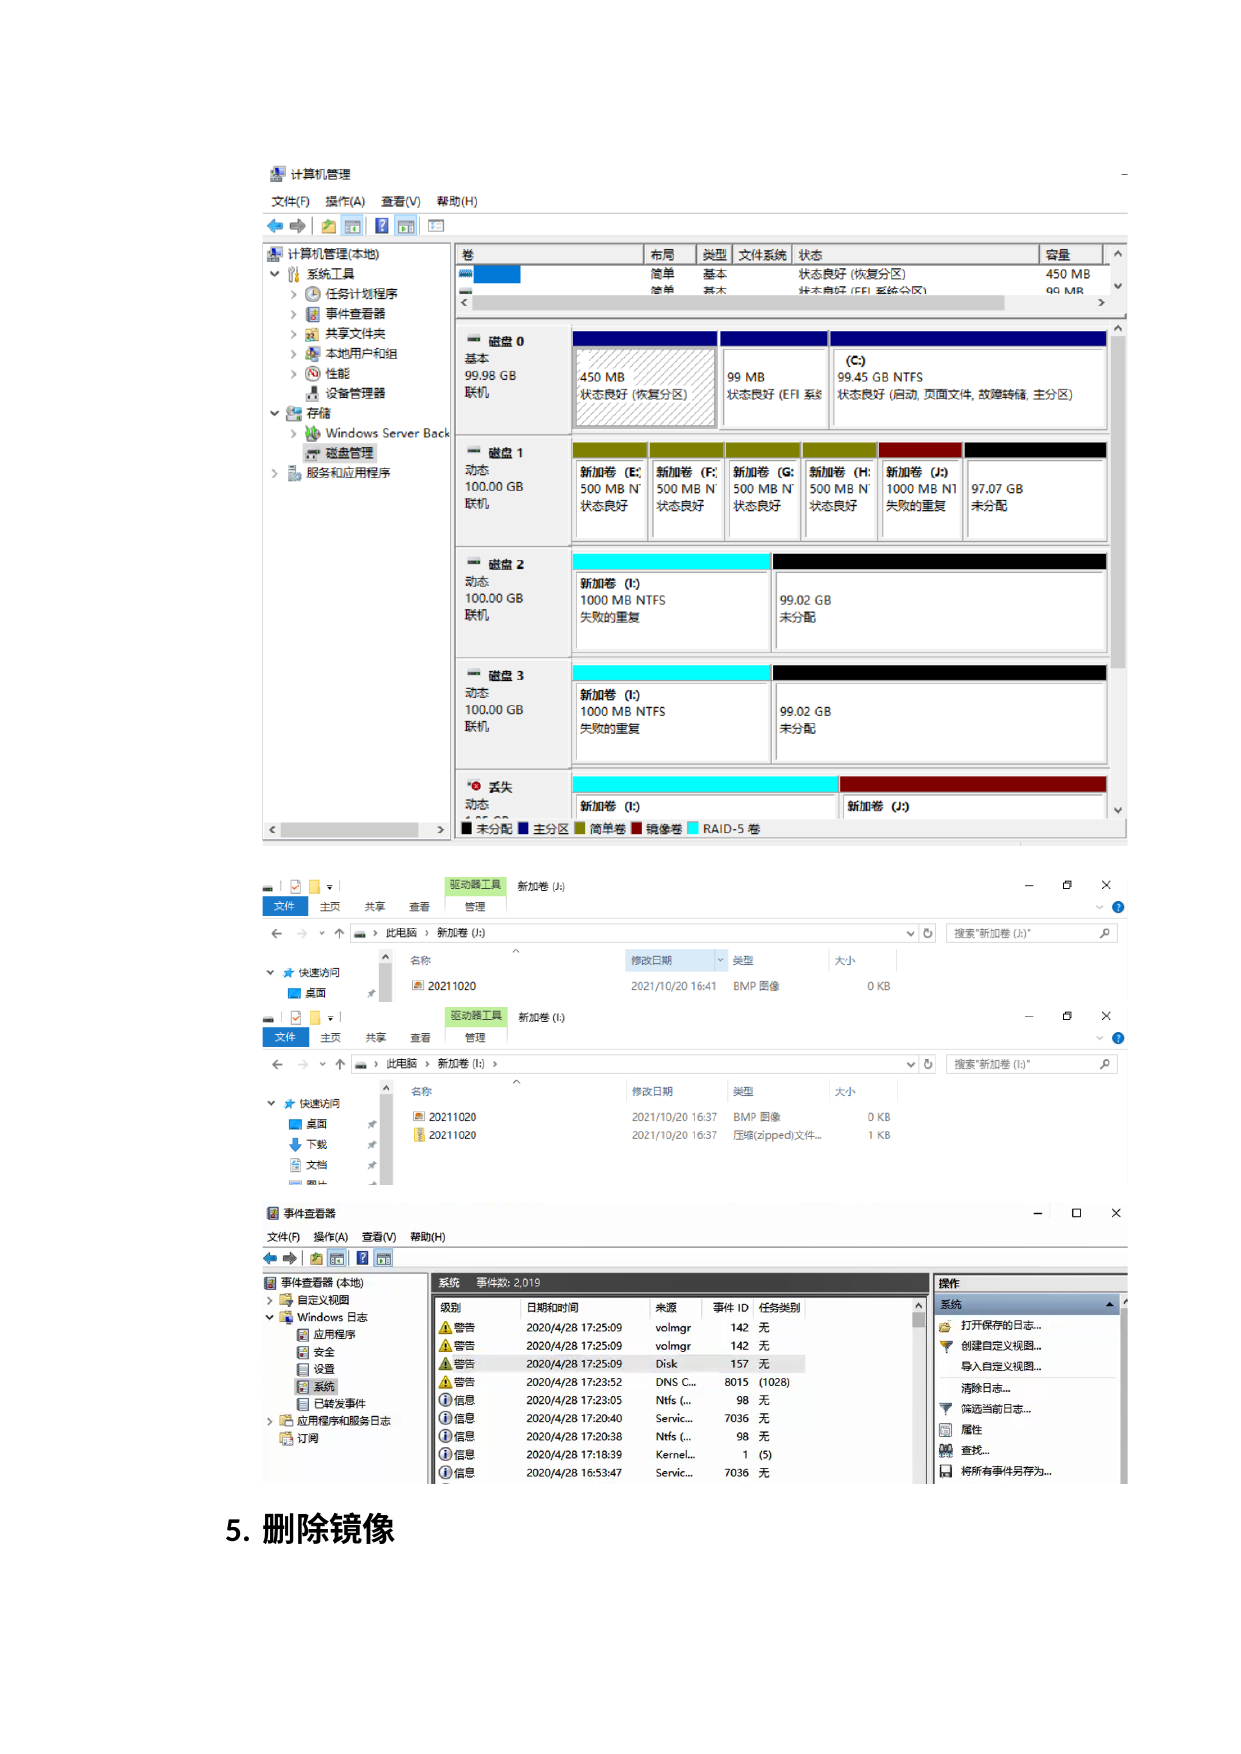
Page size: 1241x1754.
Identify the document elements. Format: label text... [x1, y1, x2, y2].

picture [262, 162, 1128, 846]
picture [262, 1007, 1128, 1185]
picture [262, 1202, 1128, 1484]
picture [262, 877, 1128, 1002]
list 删除镜像 [225, 1494, 1053, 1559]
